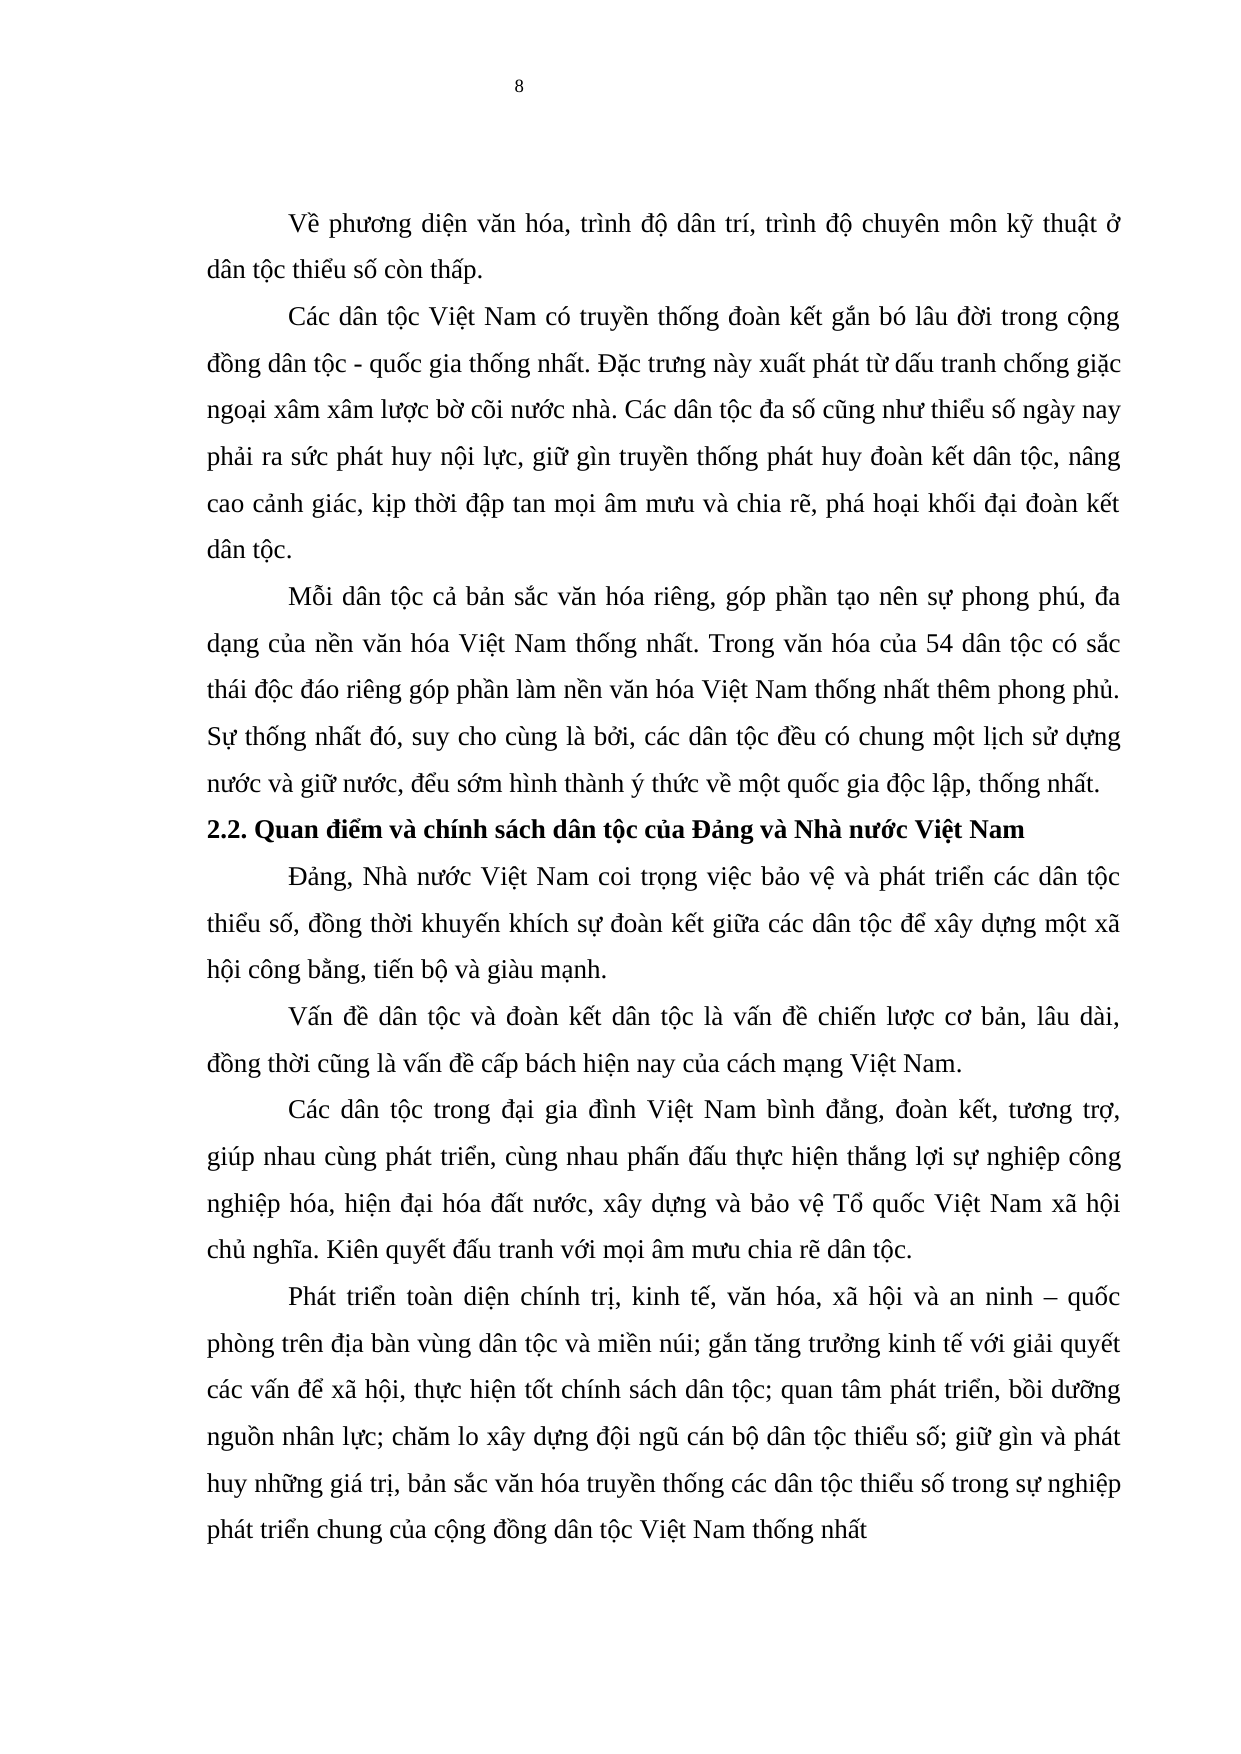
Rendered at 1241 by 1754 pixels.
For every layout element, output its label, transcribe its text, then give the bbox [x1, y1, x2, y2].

list Mỗi dân tộc cả bản sắc văn hóa riêng, góp phần tạo nên sự phong phú, đa dạng của nền văn hóa Việt Nam thống nhất. Trong văn hóa của 54 dân tộc có sắc thái độc đáo riêng góp phần làm nền văn hóa Việt Nam thống nhất thêm phong phủ. Sự thống nhất đó, suy cho cùng là bởi, các dân tộc đều có chung một lịch sử dựng nước và giữ nước, đểu sớm hình thành ý thức về một quốc gia độc lập, thống nhất. [207, 580, 1122, 798]
list Đảng, Nhà nước Việt Nam coi trọng việc bảo vệ và phát triển các dân tộc thiểu số, đồng thời khuyến khích sự đoàn kết giữa các dân tộc để xây dựng một xã hội công bằng, tiến bộ và giàu mạnh. [207, 860, 1122, 984]
list Về phương diện văn hóa, trình độ dân trí, trình độ chuyên môn kỹ thuật ở dân tộc thiểu số còn thấp. [207, 207, 1122, 284]
list 2.2. Quan điểm và chính sách dân tộc của Đảng và Nhà nước Việt Nam [207, 813, 1122, 844]
list Các dân tộc Việt Nam có truyền thống đoàn kết gắn bó lâu đời trong cộng đồng dân tộc - quốc gia thống nhất. Đặc trưng này xuất phát từ dấu tranh chống giặc ngoại xâm xâm lược bờ cõi nước nhà. Các dân tộc đa số cũng như thiểu số ngày nay phải ra sức phát huy nội lực, giữ gìn truyền thống phát huy đoàn kết dân tộc, nâng cao cảnh giác, kịp thời đập tan mọi âm mưu và chia rẽ, phá hoại khối đại đoàn kết dân tộc. [207, 300, 1122, 564]
list Phát triển toàn diện chính trị, kinh tế, văn hóa, xã hội và an ninh – quốc phòng trên địa bàn vùng dân tộc và miền núi; gắn tăng trưởng kinh tế với giải quyết các vấn để xã hội, thực hiện tốt chính sách dân tộc; quan tâm phát triển, bồi dưỡng nguồn nhân lực; chăm lo xây dựng đội ngũ cán bộ dân tộc thiểu số; giữ gìn và phát huy những giá trị, bản sắc văn hóa truyền thống các dân tộc thiểu số trong sự nghiệp phát triển chung của cộng đồng dân tộc Việt Nam thống nhất [207, 1280, 1122, 1544]
list Các dân tộc trong đại gia đình Việt Nam bình đẳng, đoàn kết, tương trợ, giúp nhau cùng phát triển, cùng nhau phấn đấu thực hiện thắng lợi sự nghiệp công nghiệp hóa, hiện đại hóa đất nước, xây dựng và bảo vệ Tổ quốc Việt Nam xã hội chủ nghĩa. Kiên quyết đấu tranh với mọi âm mưu chia rẽ dân tộc. [207, 1093, 1122, 1264]
list Vấn đề dân tộc và đoàn kết dân tộc là vấn đề chiến lược cơ bản, lâu dài, đồng thời cũng là vấn đề cấp bách hiện nay của cách mạng Việt Nam. [207, 1000, 1122, 1078]
